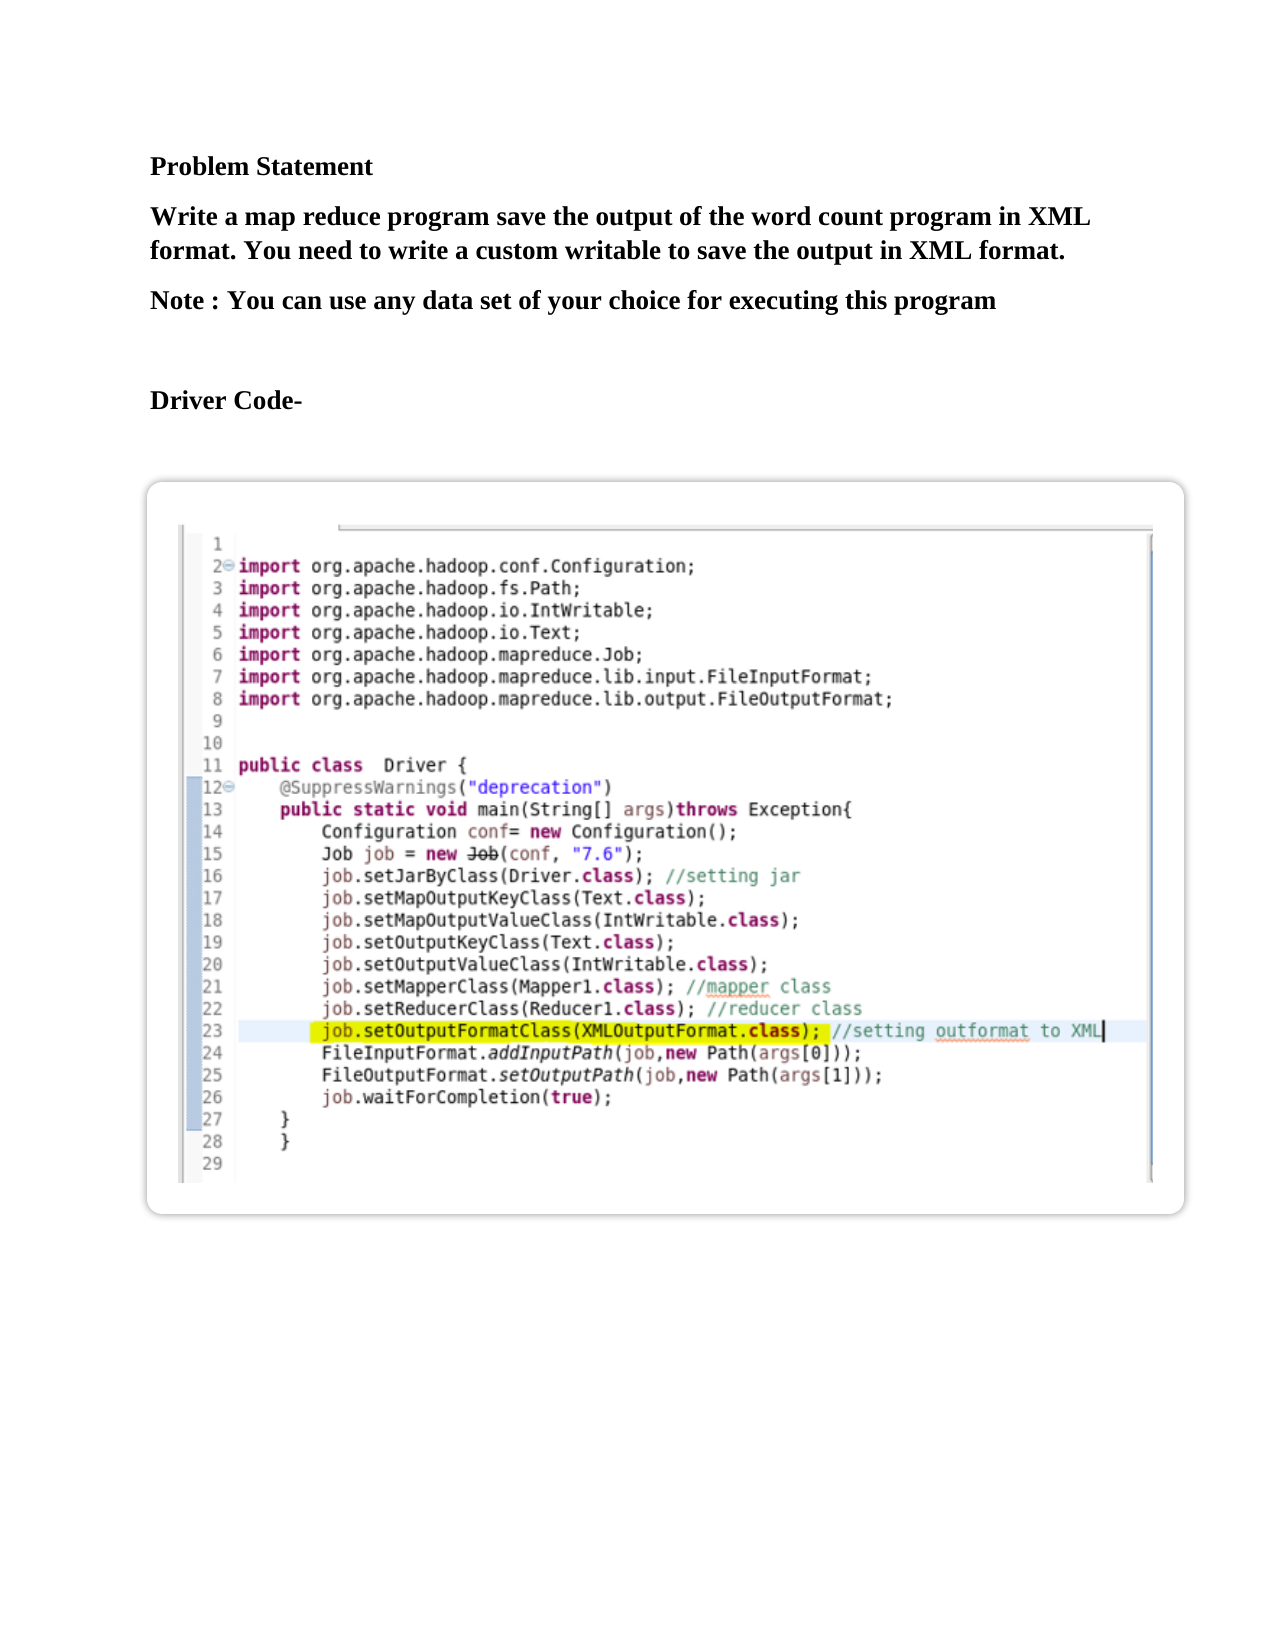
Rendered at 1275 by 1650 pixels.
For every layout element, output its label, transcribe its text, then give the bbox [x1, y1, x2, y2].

text Write a map reduce program save the output of the word count program in XML format. You need to write a custom writable to save the output in XML format. [150, 200, 1125, 265]
text Driver Code- [150, 384, 1125, 416]
picture [178, 513, 1153, 1183]
text Problem Statement [150, 150, 1125, 181]
text Note : You can use any data set of your choice for executing this program [150, 284, 1125, 315]
